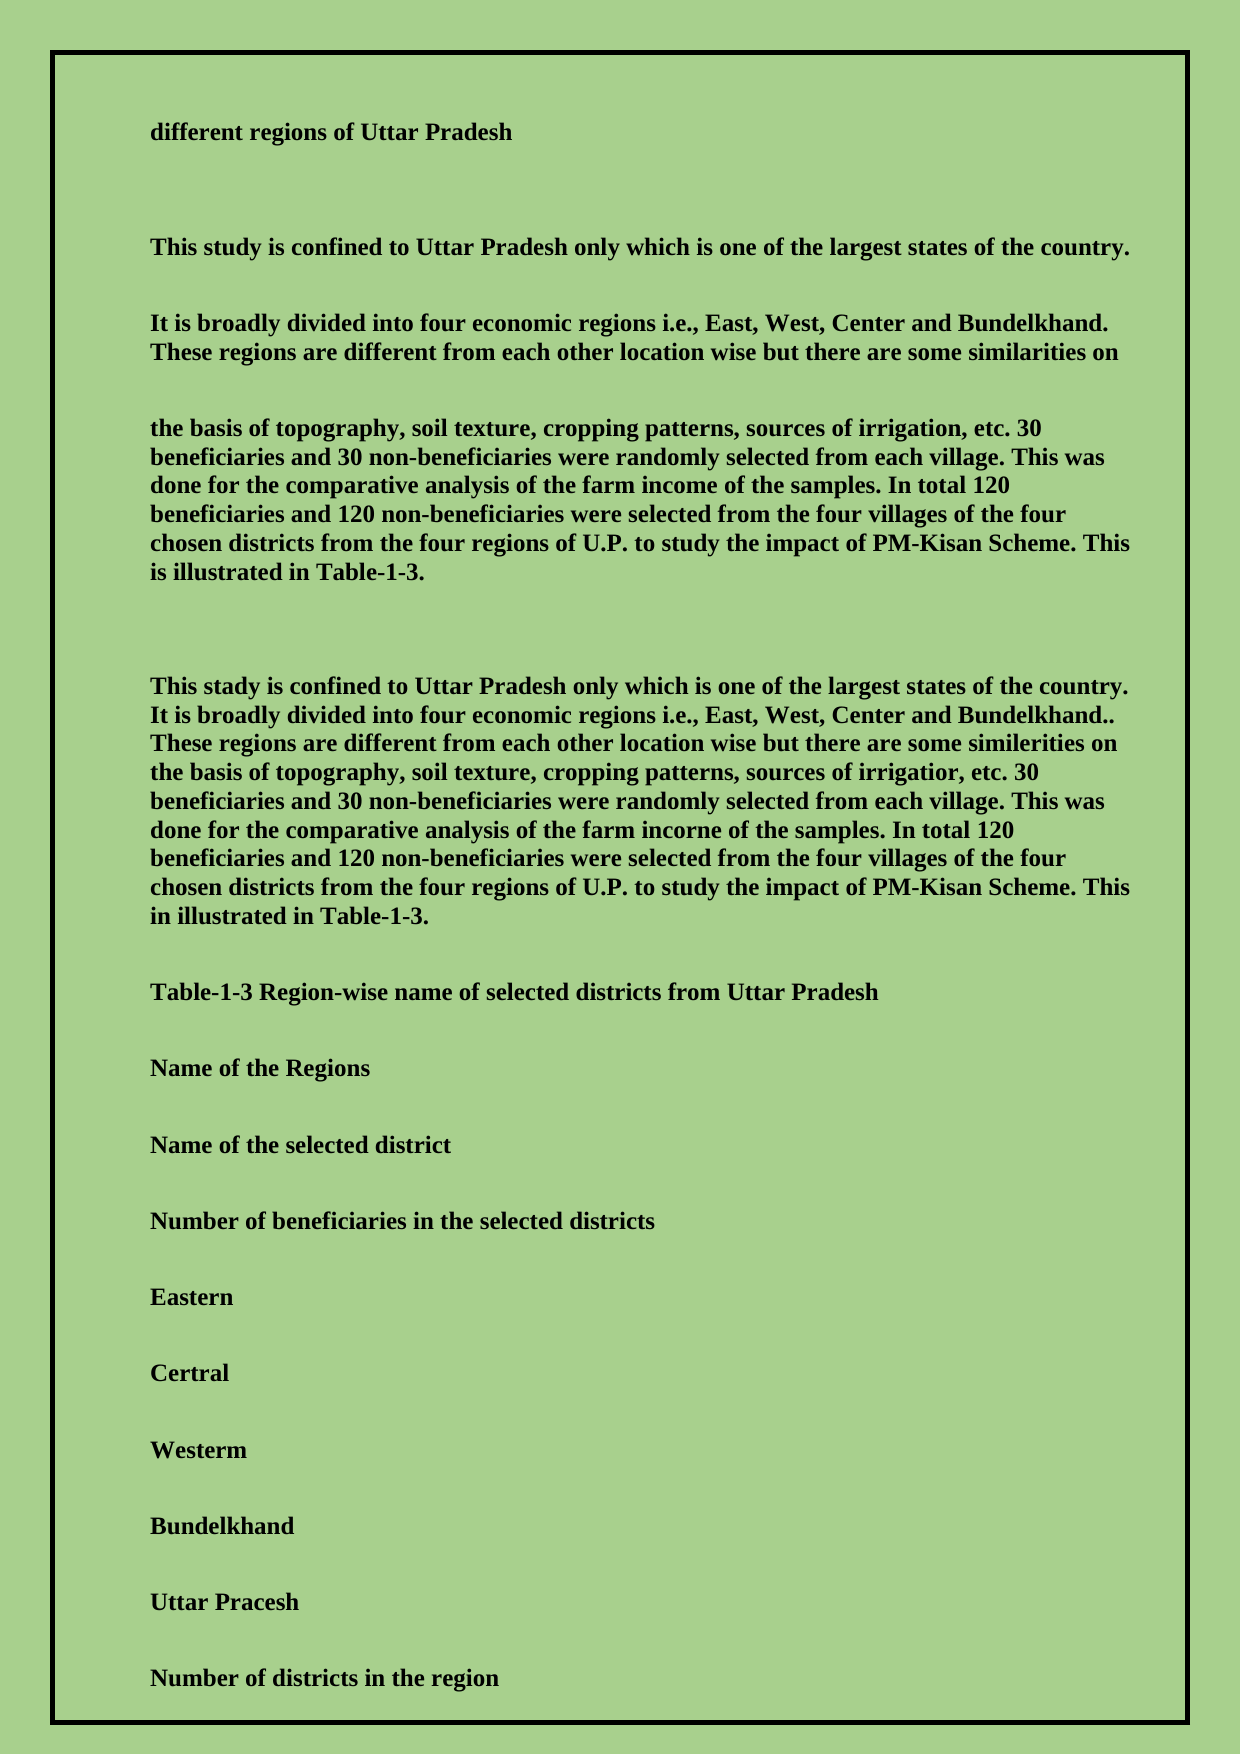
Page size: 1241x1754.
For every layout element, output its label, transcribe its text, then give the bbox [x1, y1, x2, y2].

subtitle Bundelkhand [150, 1511, 1132, 1540]
subtitle This stady is confined to Uttar Pradesh only which is one of the largest states of the country. It is broadly divided into four economic regions i.e., East, West, Center and Bundelkhand.. These regions are different from each other location wise but there are some similerities on the basis of topography, soil texture, cropping patterns, sources of irrigatior, etc. 30 beneficiaries and 30 non-beneficiaries were randomly selected from each village. This was done for the comparative analysis of the farm incorne of the samples. In total 120 beneficiaries and 120 non-beneficiaries were selected from the four villages of the four chosen districts from the four regions of U.P. to study the impact of PM-Kisan Scheme. This in illustrated in Table-1-3. [150, 671, 1132, 930]
subtitle Table-1-3 Region-wise name of selected districts from Uttar Pradesh [150, 977, 1132, 1006]
subtitle Eastern [150, 1282, 1132, 1311]
subtitle Number of beneficiaries in the selected districts [150, 1206, 1132, 1235]
subtitle It is broadly divided into four economic regions i.e., East, West, Center and Bundelkhand. These regions are different from each other location wise but there are some similarities on [150, 308, 1132, 365]
subtitle Name of the selected district [150, 1130, 1132, 1158]
subtitle different regions of Uttar Pradesh [150, 117, 1132, 146]
subtitle Certral [150, 1358, 1132, 1387]
subtitle the basis of topography, soil texture, cropping patterns, sources of irrigation, etc. 30 beneficiaries and 30 non-beneficiaries were randomly selected from each village. This was done for the comparative analysis of the farm income of the samples. In total 120 beneficiaries and 120 non-beneficiaries were selected from the four villages of the four chosen districts from the four regions of U.P. to study the impact of PM-Kisan Scheme. This is illustrated in Table-1-3. [150, 413, 1132, 585]
subtitle Number of districts in the region [150, 1663, 1132, 1692]
subtitle This study is confined to Uttar Pradesh only which is one of the largest states of the country. [150, 232, 1132, 260]
subtitle Name of the Regions [150, 1053, 1132, 1082]
subtitle Uttar Pracesh [150, 1587, 1132, 1616]
subtitle Westerm [150, 1435, 1132, 1463]
